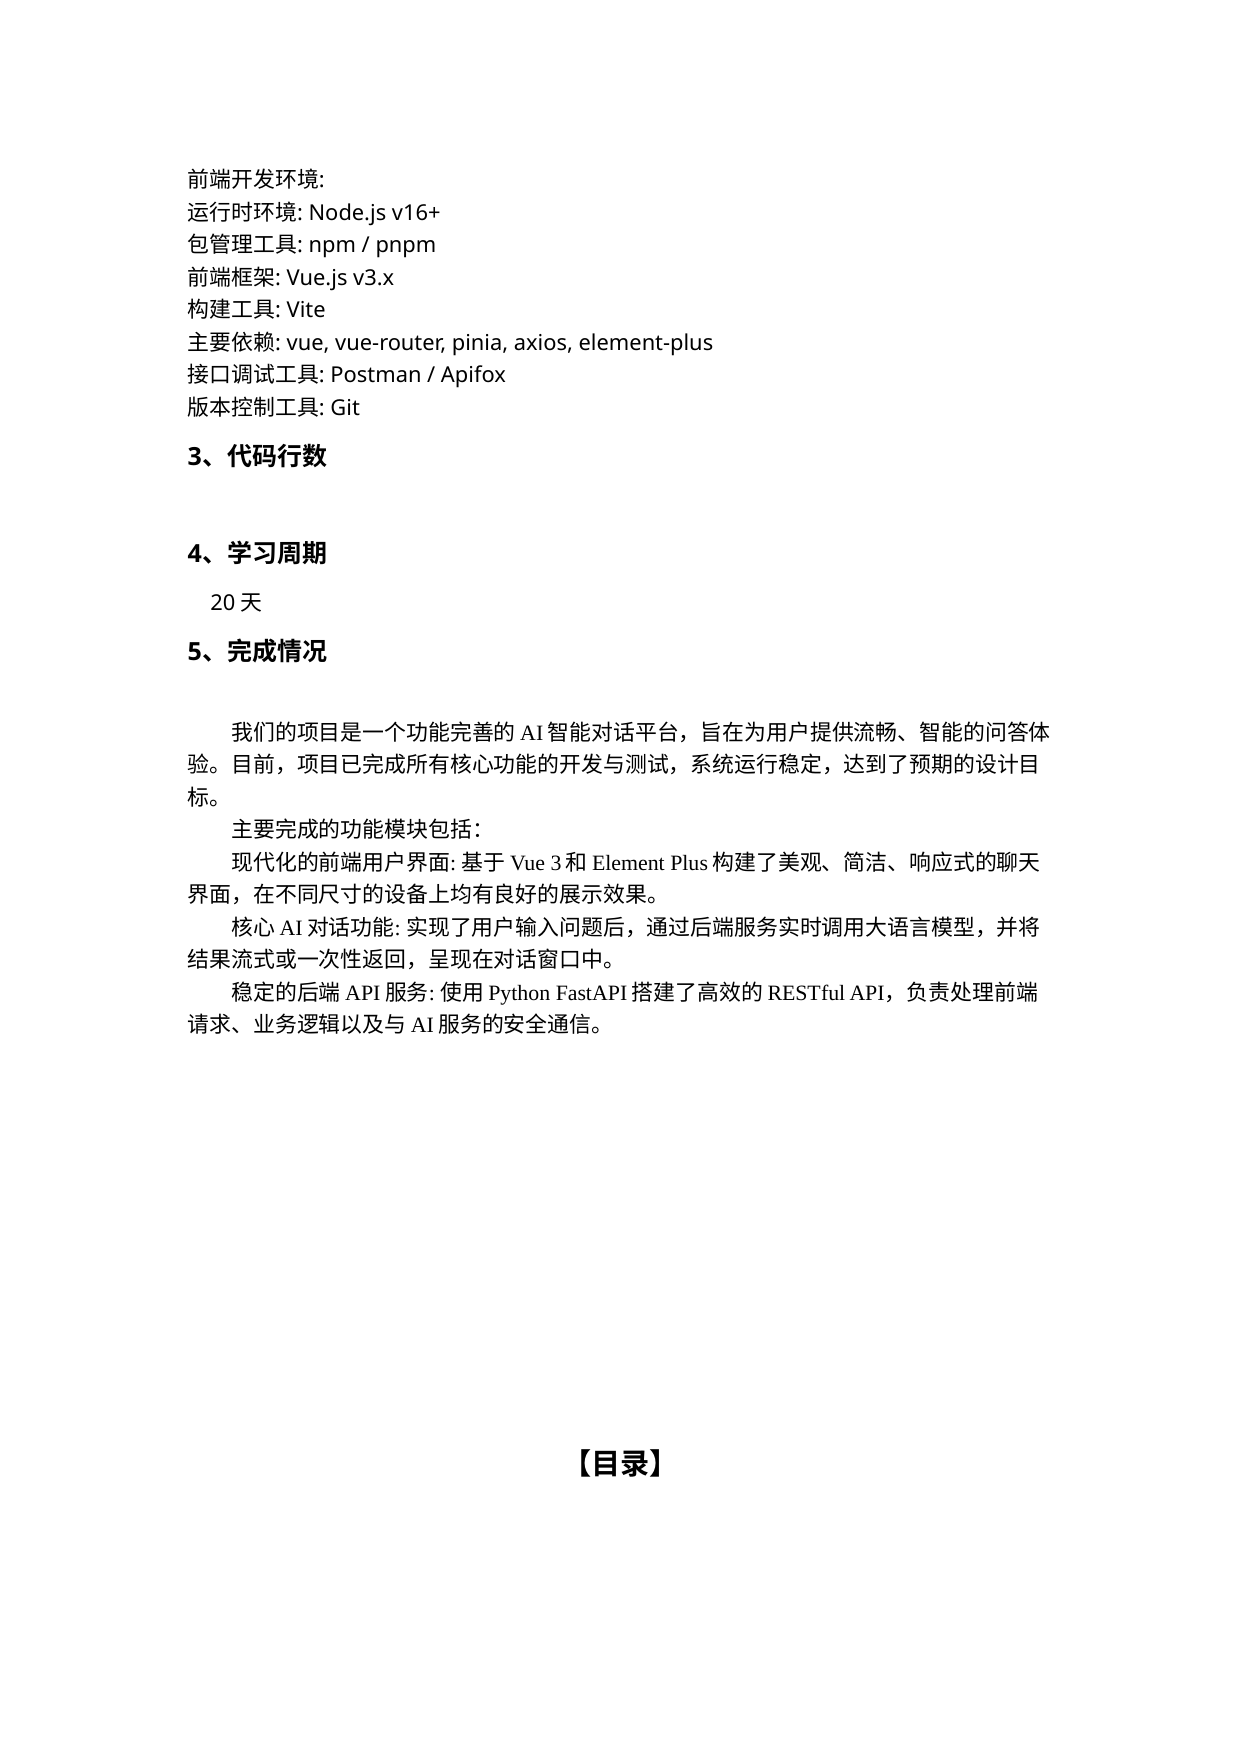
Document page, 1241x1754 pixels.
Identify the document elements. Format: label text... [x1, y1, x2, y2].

list 完成情况 [187, 617, 1053, 682]
list 核心AI对话功能: 实现了用户输入问题后，通过后端服务实时调用大语言模型，并将结果流式或一次性返回，呈现在对话窗口中。 [187, 909, 1053, 974]
list 主要完成的功能模块包括： [187, 812, 1053, 844]
list 我们的项目是一个功能完善的AI智能对话平台，旨在为用户提供流畅、智能的问答体验。目前，项目已完成所有核心功能的开发与测试，系统运行稳定，达到了预期的设计目标。 [187, 714, 1053, 812]
list 现代化的前端用户界面: 基于Vue 3和Element Plus构建了美观、简洁、响应式的聊天界面，在不同尺寸的设备上均有良好的展示效果。 [187, 844, 1053, 909]
list 稳定的后端API服务: 使用Python FastAPI搭建了高效的RESTful API，负责处理前端请求、业务逻辑以及与AI服务的安全通信。 [187, 974, 1053, 1039]
list 接口调试工具: Postman / Apifox [187, 357, 1053, 389]
list 学习周期 [187, 519, 1053, 584]
list 【目录】 [187, 1429, 1053, 1494]
list 主要依赖: vue, vue-router, pinia, axios, element-plus [187, 324, 1053, 357]
list 构建工具: Vite [187, 292, 1053, 324]
list 20天 [187, 584, 1053, 617]
list 前端框架: Vue.js v3.x [187, 259, 1053, 292]
list 运行时环境: Node.js v16+ [187, 194, 1053, 227]
list 前端开发环境: [187, 162, 1053, 194]
list 版本控制工具: Git [187, 389, 1053, 422]
list 代码行数 [187, 422, 1053, 487]
list 包管理工具: npm / pnpm [187, 227, 1053, 259]
